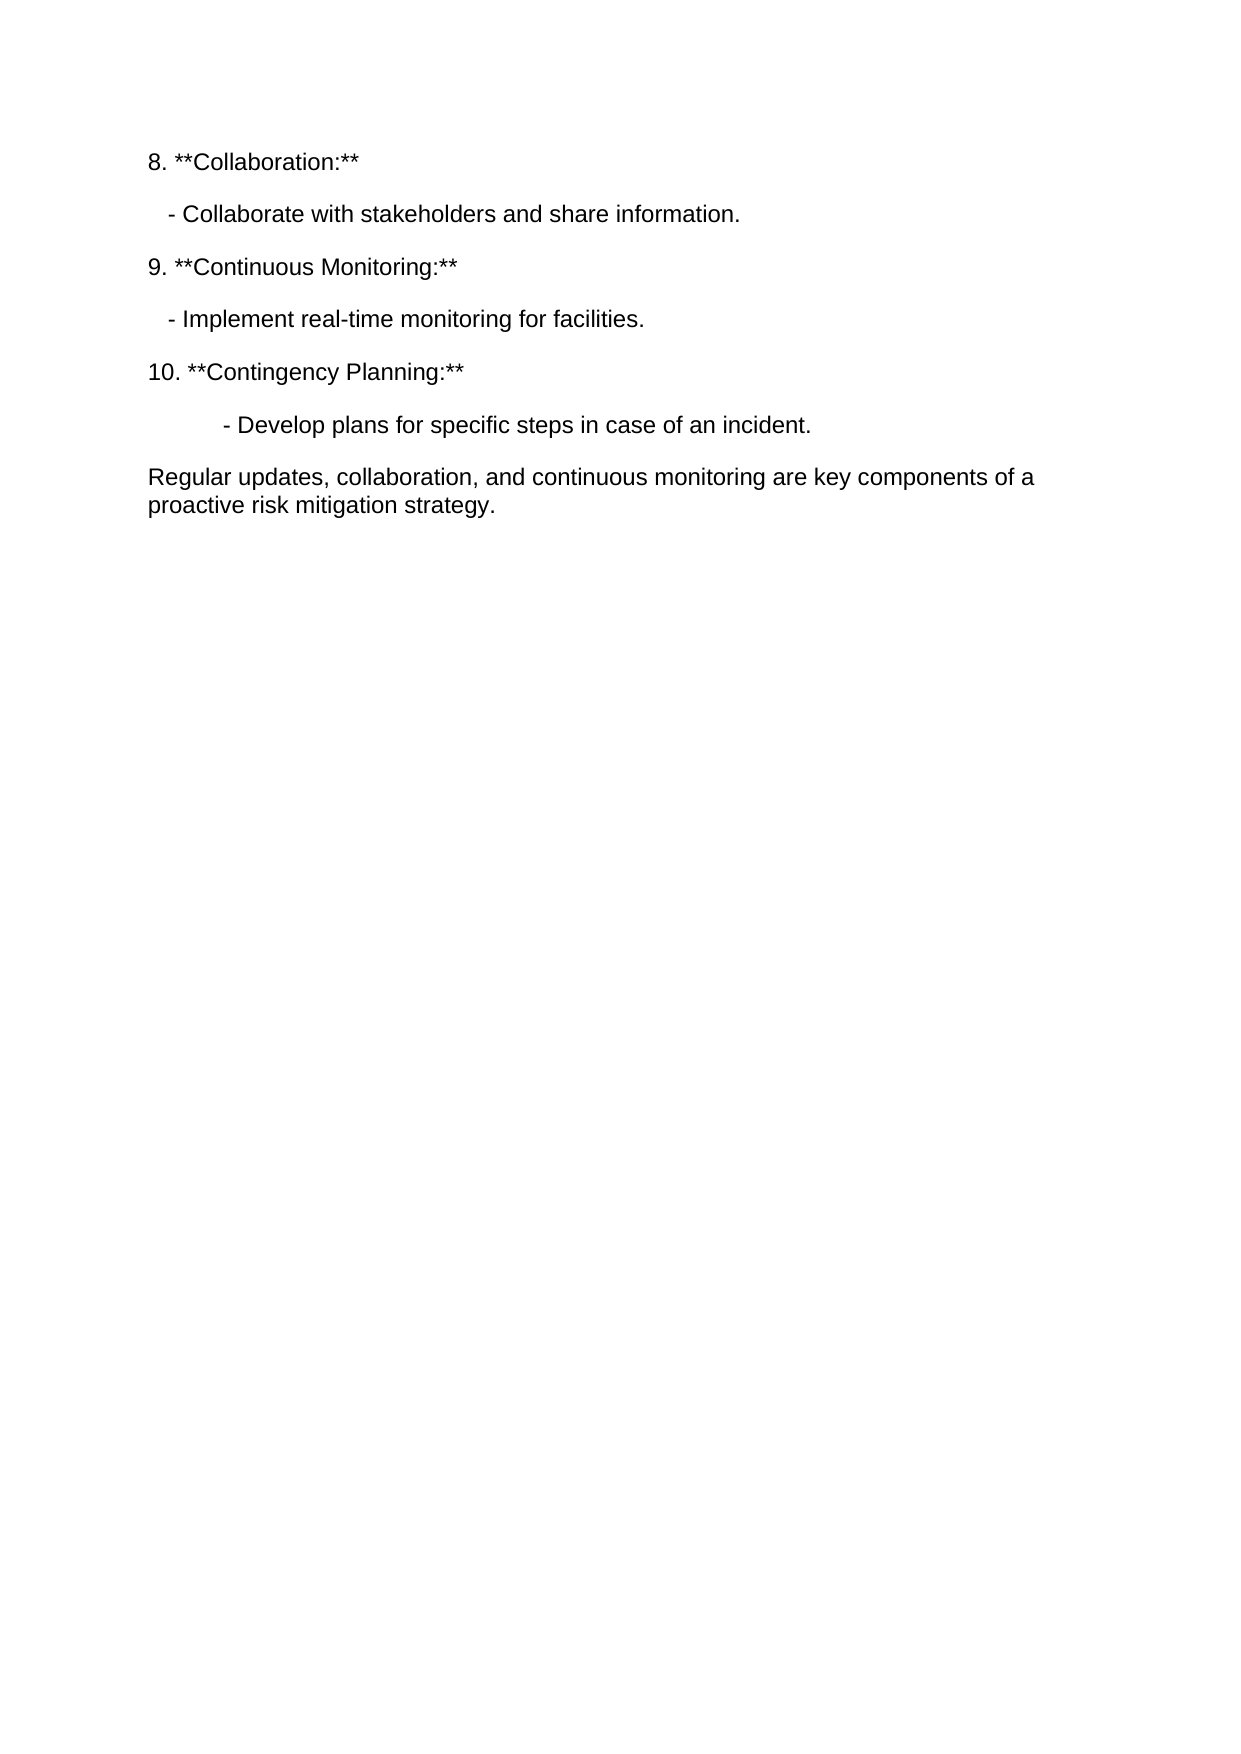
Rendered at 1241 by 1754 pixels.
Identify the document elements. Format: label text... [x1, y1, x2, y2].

text Regular updates, collaboration, and continuous monitoring are key components of a proactive risk mitigation strategy. [148, 463, 1093, 518]
text - Collaborate with stakeholders and share information. [148, 200, 1093, 228]
text 10. **Contingency Planning:** [148, 358, 1093, 386]
text - Implement real-time monitoring for facilities. [148, 305, 1093, 333]
text 9. **Continuous Monitoring:** [148, 253, 1093, 280]
text 8. **Collaboration:** [148, 148, 1093, 175]
text - Develop plans for specific steps in case of an incident. [148, 411, 1093, 438]
